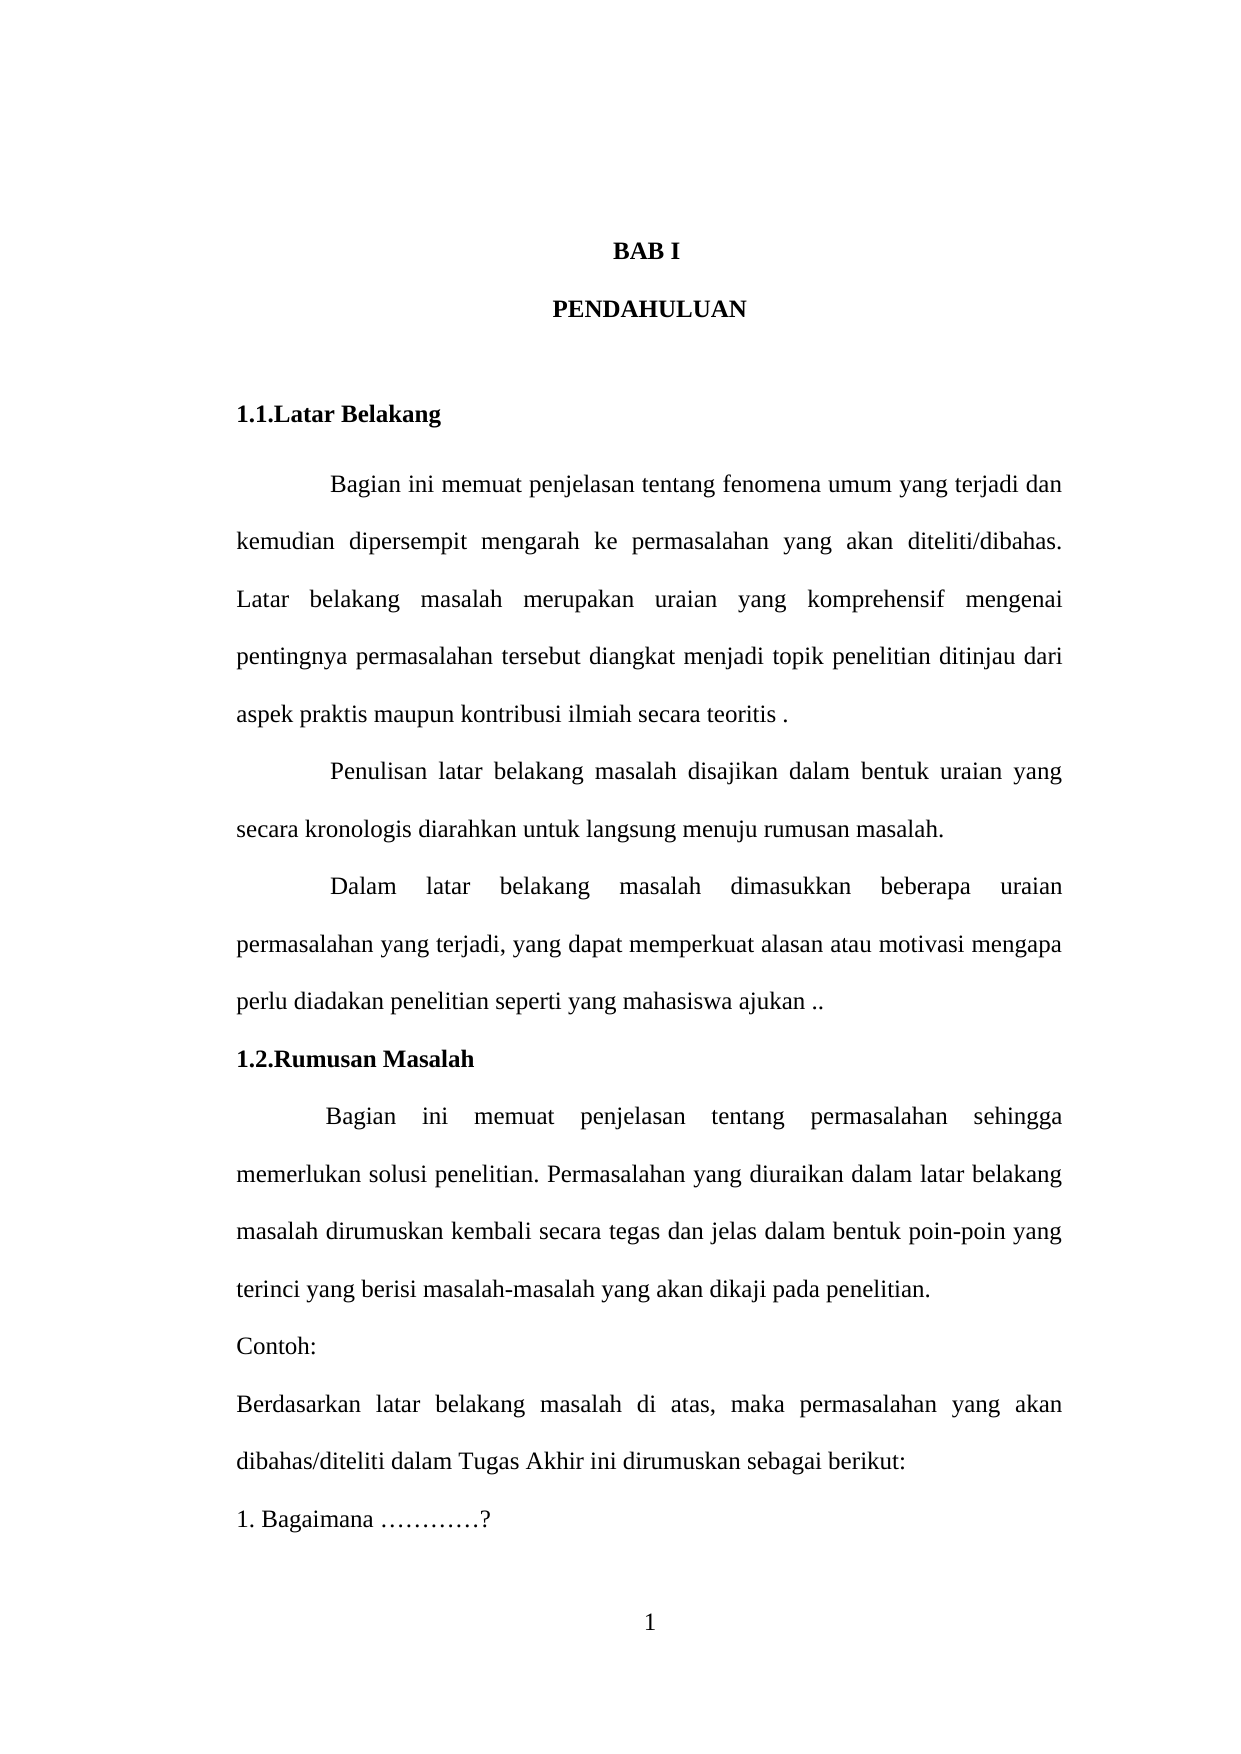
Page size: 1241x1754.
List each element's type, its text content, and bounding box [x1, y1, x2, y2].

list Penulisan latar belakang masalah disajikan dalam bentuk uraian yang secara kronologis diarahkan untuk langsung menuju rumusan masalah. [236, 756, 1063, 843]
list Bagian ini memuat penjelasan tentang fenomena umum yang terjadi dan kemudian dipersempit mengarah ke permasalahan yang akan diteliti/dibahas. Latar belakang masalah merupakan uraian yang komprehensif mengenai pentingnya permasalahan tersebut diangkat menjadi topik penelitian ditinjau dari aspek praktis maupun kontribusi ilmiah secara teoritis . [236, 469, 1063, 728]
subtitle 1.2.Rumusan Masalah [236, 1044, 1063, 1073]
list Bagian ini memuat penjelasan tentang permasalahan sehingga memerlukan solusi penelitian. Permasalahan yang diuraikan dalam latar belakang masalah dirumuskan kembali secara tegas dan jelas dalam bentuk poin-poin yang terinci yang berisi masalah-masalah yang akan dikaji pada penelitian. [236, 1101, 1063, 1303]
text Contoh: [236, 1331, 1063, 1360]
subtitle BAB I PENDAHULUAN [236, 236, 1063, 322]
list Dalam latar belakang masalah dimasukkan beberapa uraian permasalahan yang terjadi, yang dapat memperkuat alasan atau motivasi mengapa perlu diadakan penelitian seperti yang mahasiswa ajukan .. [236, 871, 1063, 1015]
subtitle 1.1.Latar Belakang [236, 399, 1063, 428]
text 1. Bagaimana …………? [236, 1504, 1063, 1533]
text Berdasarkan latar belakang masalah di atas, maka permasalahan yang akan dibahas/diteliti dalam Tugas Akhir ini dirumuskan sebagai berikut: [236, 1389, 1063, 1475]
